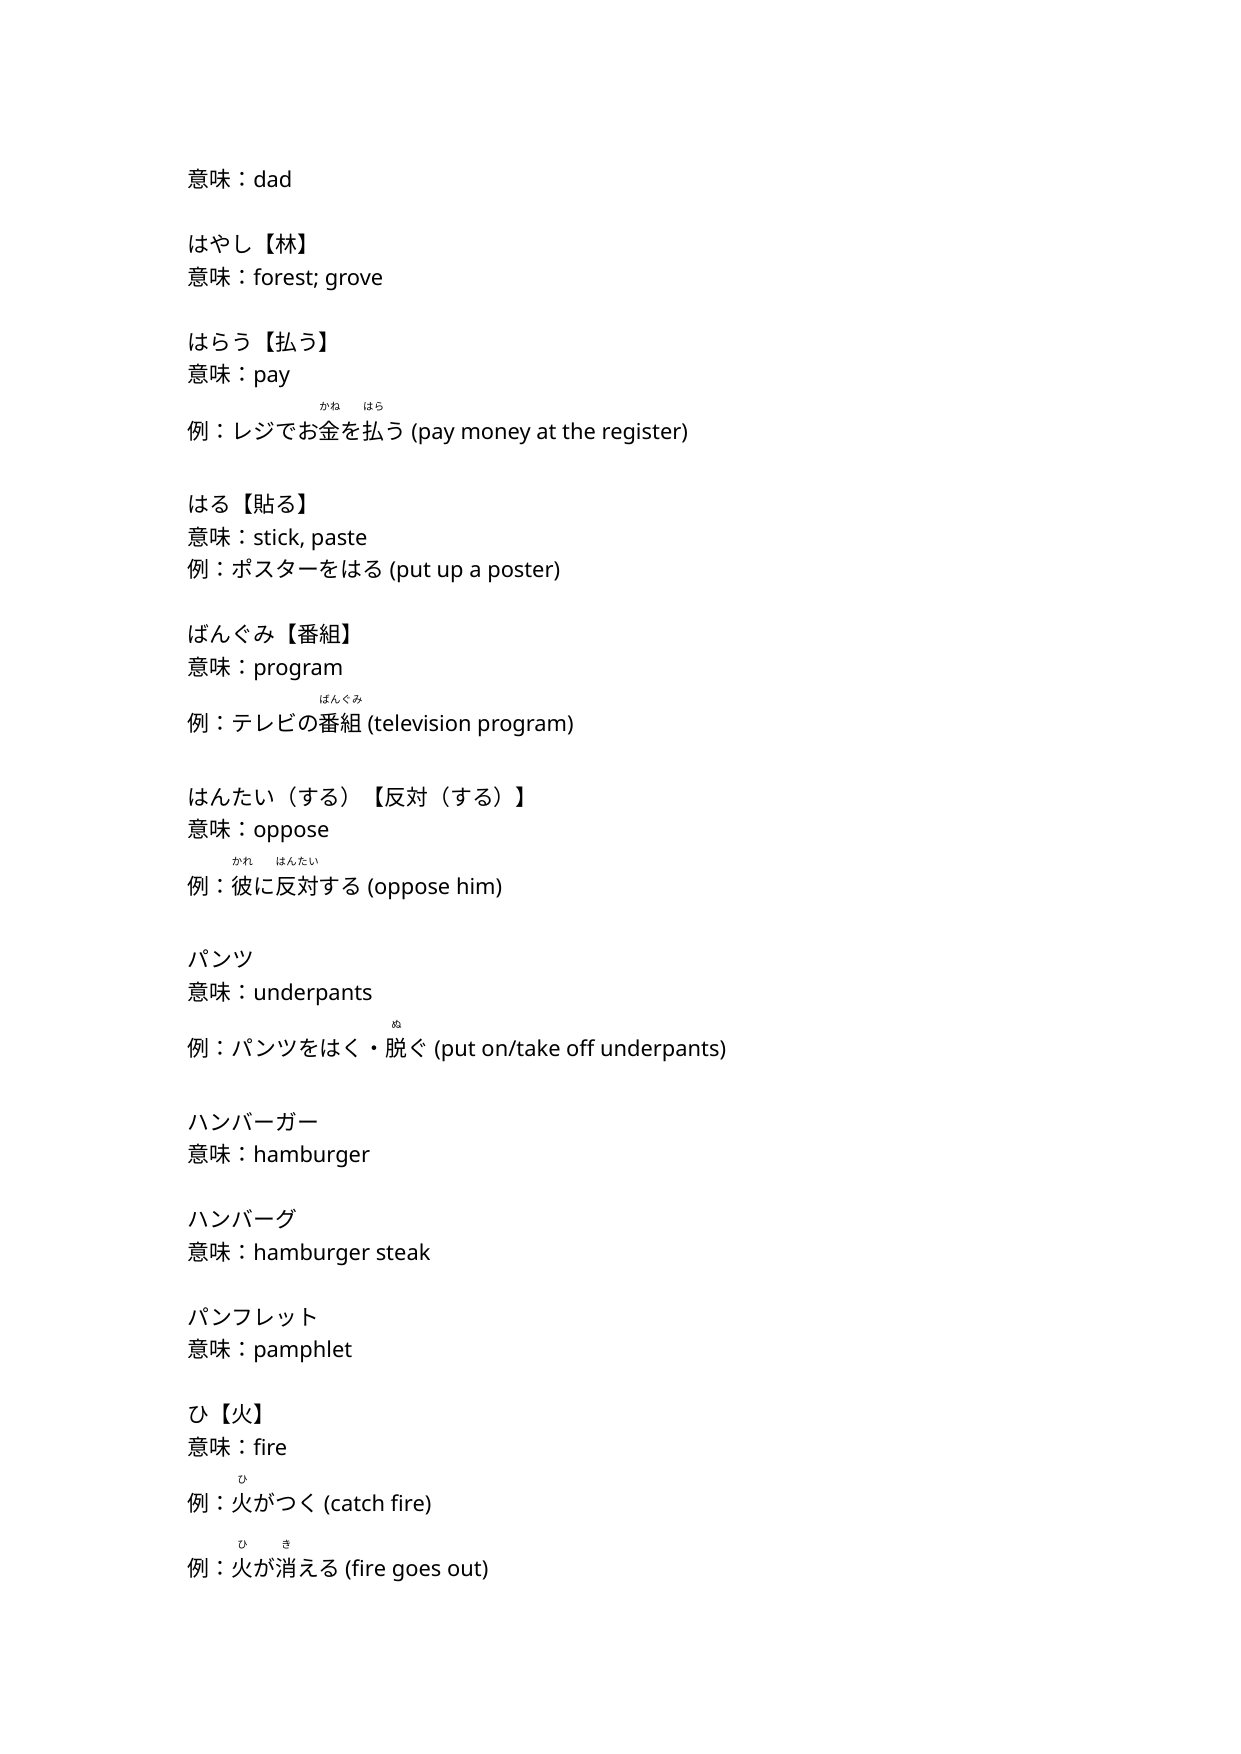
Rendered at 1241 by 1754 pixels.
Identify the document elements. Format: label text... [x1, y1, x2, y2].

text 例：がつく (catch fire) [187, 1462, 1053, 1527]
text 意味：fire [187, 1429, 1053, 1462]
text 意味：oppose [187, 812, 1053, 844]
text 意味：dad [187, 162, 1053, 194]
text 例：ポスターをはる (put up a poster) [187, 552, 1053, 584]
text 例：パンツをはく・ぐ (put on/take off underpants) [187, 1007, 1053, 1072]
text はらう【払う】 [187, 324, 1053, 357]
text 意味：forest; grove [187, 259, 1053, 292]
text はる【貼る】 [187, 487, 1053, 519]
text ひ【火】 [187, 1397, 1053, 1429]
text ハンバーガー [187, 1104, 1053, 1137]
text 例：がえる (fire goes out) [187, 1527, 1053, 1592]
text 例：にする (oppose him) [187, 844, 1053, 909]
text 意味：pamphlet [187, 1332, 1053, 1364]
text 意味：program [187, 649, 1053, 682]
text 意味：hamburger [187, 1137, 1053, 1169]
text はやし【林】 [187, 227, 1053, 259]
text パンフレット [187, 1299, 1053, 1332]
text 意味：hamburger steak [187, 1234, 1053, 1267]
text 意味：stick, paste [187, 519, 1053, 552]
text 例：レジでおをう (pay money at the register) [187, 389, 1053, 454]
text はんたい（する）【反対（する）】 [187, 779, 1053, 812]
text 例：テレビの (television program) [187, 682, 1053, 747]
text ハンバーグ [187, 1202, 1053, 1234]
text パンツ [187, 942, 1053, 974]
text 意味：underpants [187, 974, 1053, 1007]
text 意味：pay [187, 357, 1053, 389]
text ばんぐみ【番組】 [187, 617, 1053, 649]
